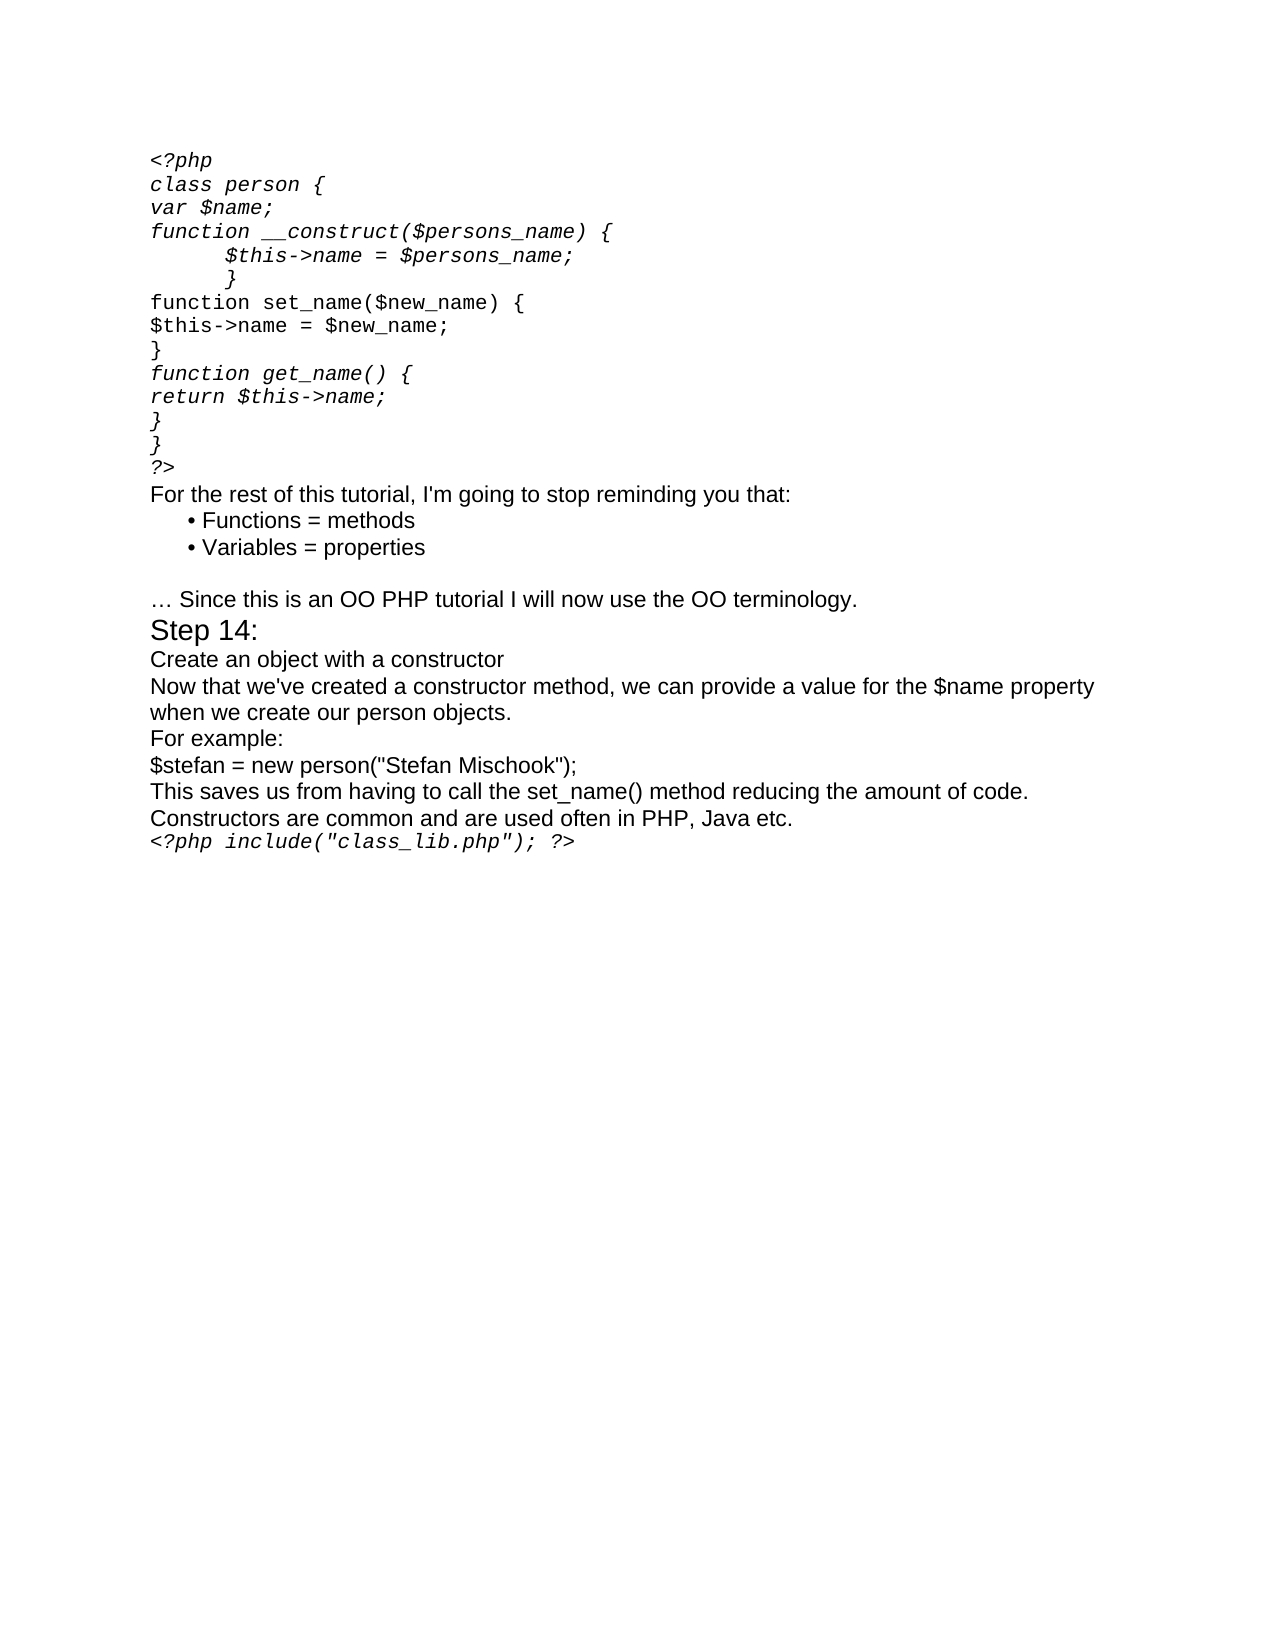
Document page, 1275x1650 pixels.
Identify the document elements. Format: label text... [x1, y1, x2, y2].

text ?> [150, 457, 1125, 481]
text Step 14: [150, 613, 1125, 646]
text class person { [150, 174, 1125, 197]
text <?php include("class_lib.php"); ?> [150, 831, 1125, 854]
text $stefan = new person("Stefan Mischook"); [150, 752, 1125, 778]
text … Since this is an OO PHP tutorial I will now use the OO terminology. [150, 586, 1125, 613]
text } [150, 339, 1125, 363]
text Now that we've created a constructor method, we can provide a value for the $name property when we create our person objects. [150, 673, 1125, 725]
text } [150, 268, 1125, 292]
text $this->name = $new_name; [150, 316, 1125, 339]
text • Variables = properties [187, 534, 1125, 560]
text This saves us from having to call the set_name() method reducing the amount of code. Constructors are common and are used often in PHP, Java etc. [150, 778, 1125, 831]
text Create an object with a constructor [150, 646, 1125, 673]
text return $this->name; [150, 386, 1125, 410]
text For the rest of this tutorial, I'm going to stop reminding you that: [150, 481, 1125, 507]
text For example: [150, 725, 1125, 752]
text • Functions = methods [187, 507, 1125, 534]
text function get_name() { [150, 363, 1125, 386]
text function set_name($new_name) { [150, 292, 1125, 316]
text $this->name = $persons_name; [150, 244, 1125, 268]
text function __construct($persons_name) { [150, 221, 1125, 244]
text } [150, 434, 1125, 457]
text var $name; [150, 197, 1125, 221]
text } [150, 410, 1125, 434]
text <?php [150, 150, 1125, 174]
